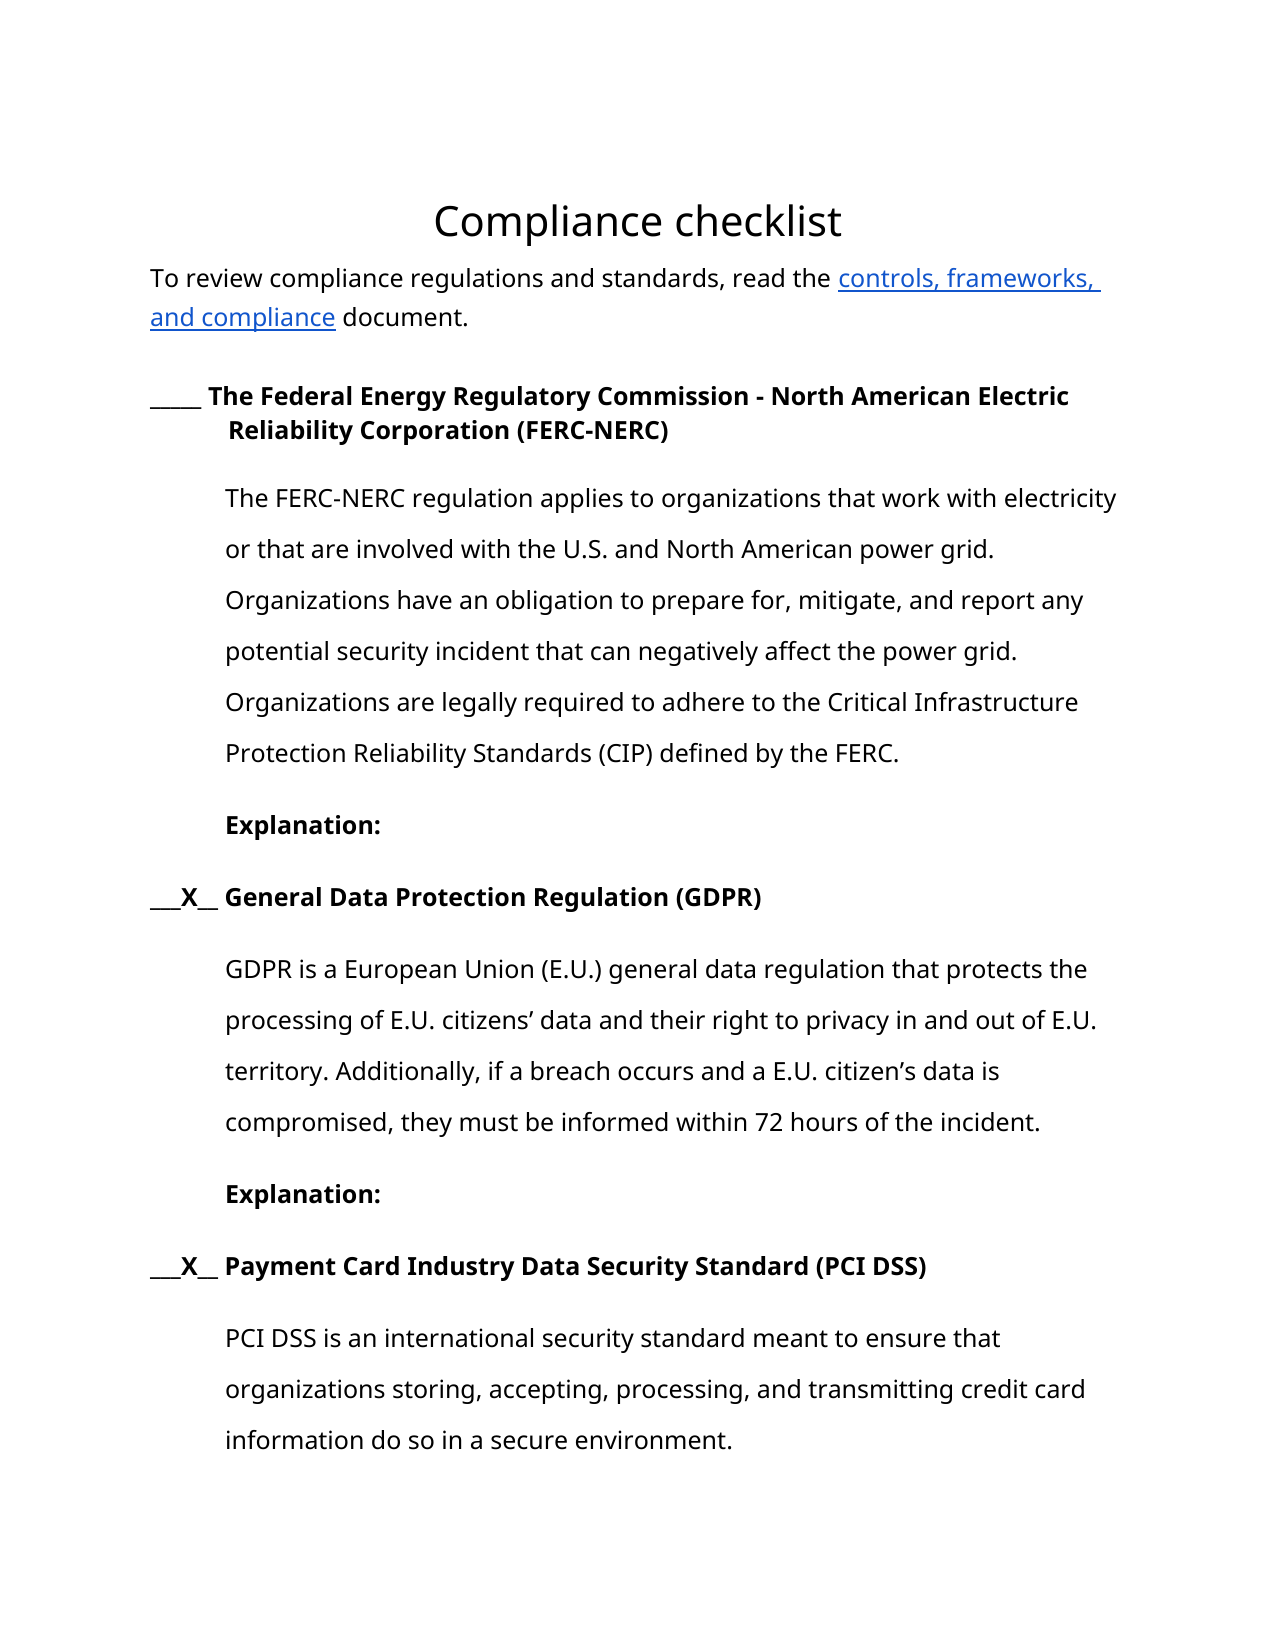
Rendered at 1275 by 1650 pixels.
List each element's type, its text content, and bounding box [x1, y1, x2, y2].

text PCI DSS is an international security standard meant to ensure that organizations storing, accepting, processing, and transmitting credit card information do so in a secure environment. [225, 1320, 1125, 1456]
text _____ The Federal Energy Regulatory Commission - North American Electric [150, 378, 1125, 412]
text The FERC-NERC regulation applies to organizations that work with electricity or that are involved with the U.S. and North American power grid. Organizations have an obligation to prepare for, mitigate, and report any potential security incident that can negatively affect the power grid. Organizations are legally required to adhere to the Critical Infrastructure Protection Reliability Standards (CIP) defined by the FERC. [225, 481, 1125, 770]
text Explanation: [225, 1176, 1125, 1211]
text Reliability Corporation (FERC-NERC) [150, 412, 1125, 447]
text ___X__ Payment Card Industry Data Security Standard (PCI DSS) [150, 1248, 1125, 1282]
text GDPR is a European Union (E.U.) general data regulation that protects the processing of E.U. citizens’ data and their right to privacy in and out of E.U. territory. Additionally, if a breach occurs and a E.U. citizen’s data is compromised, they must be informed within 72 hours of the incident. [225, 951, 1125, 1139]
subtitle Compliance checklist [150, 192, 1125, 248]
text Explanation: [225, 808, 1125, 842]
text ___X__ General Data Protection Regulation (GDPR) [150, 879, 1125, 914]
text To review compliance regulations and standards, read the controls, frameworks, and compliance document. [150, 261, 1125, 334]
